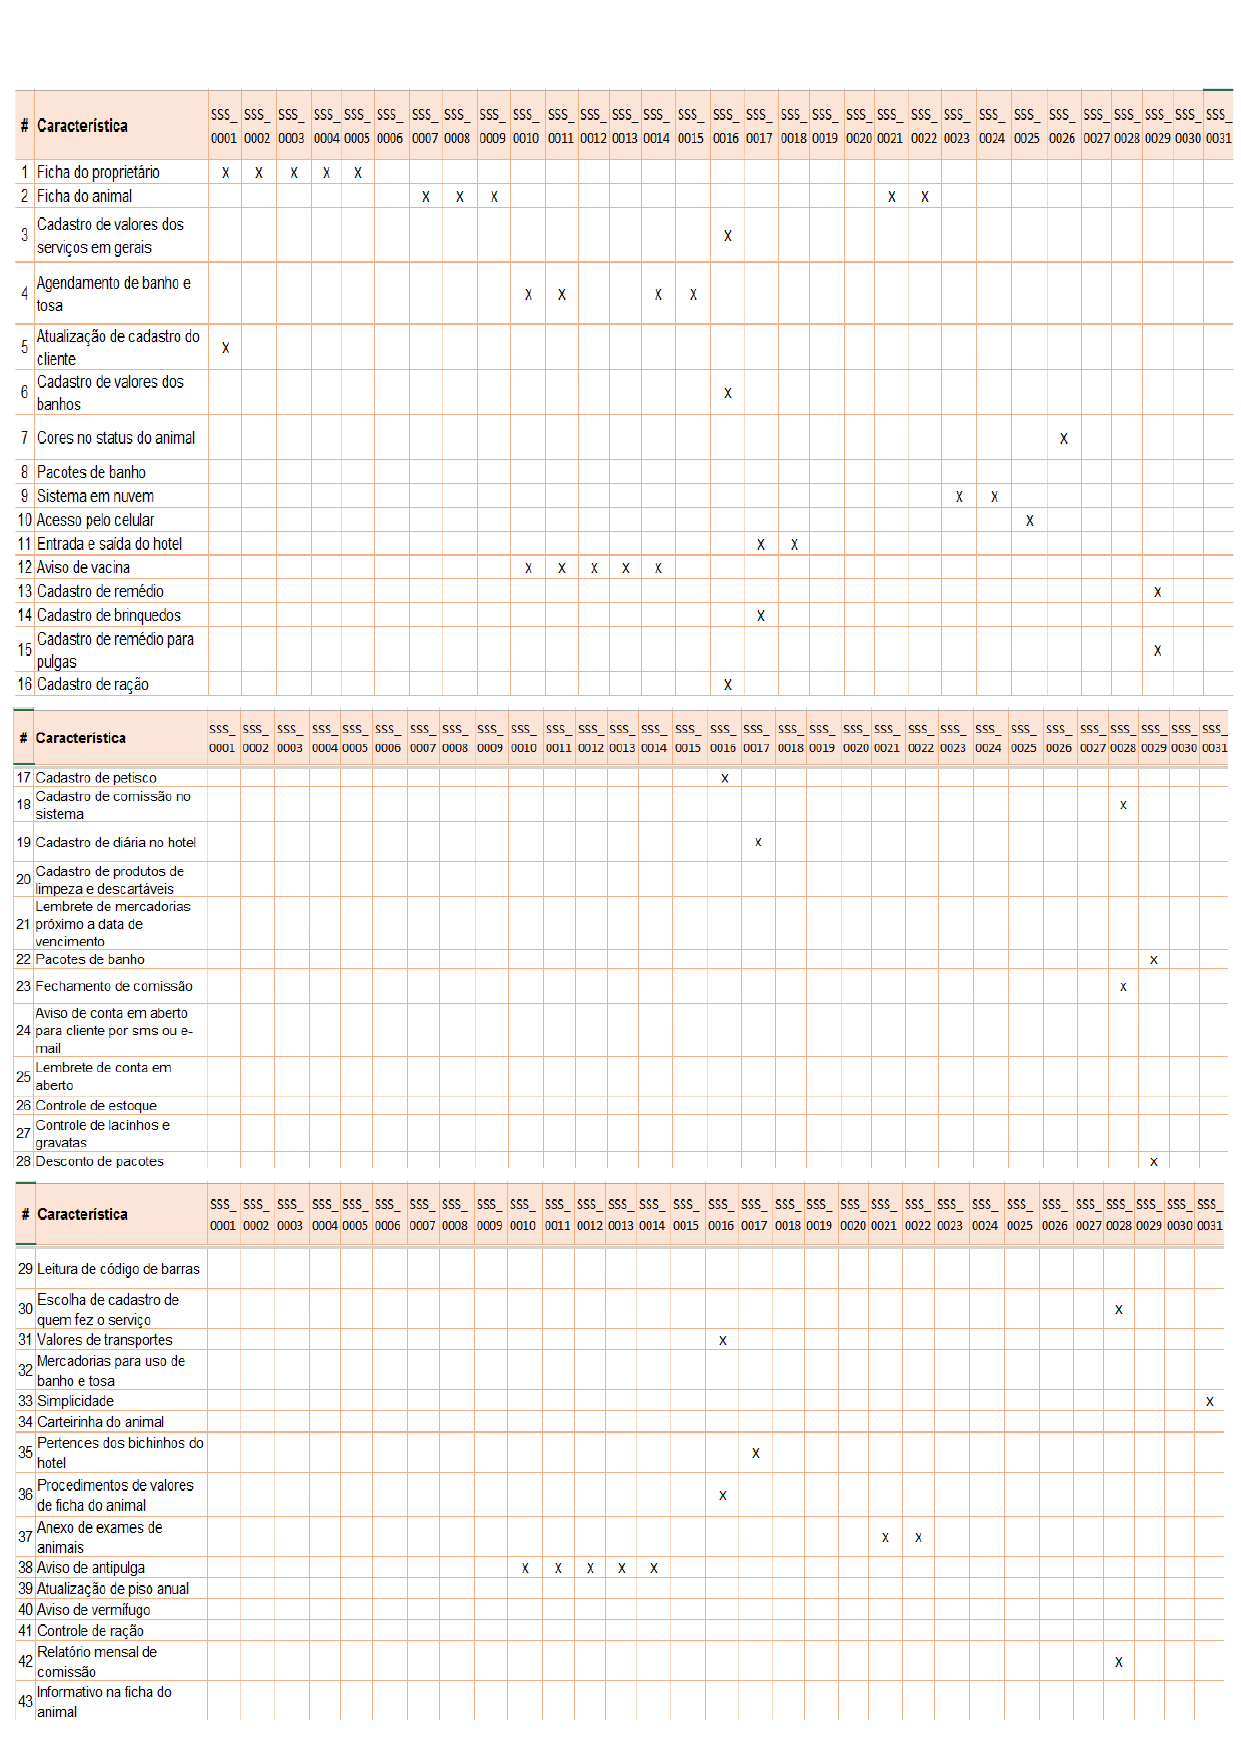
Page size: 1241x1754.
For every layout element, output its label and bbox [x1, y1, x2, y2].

picture [14, 88, 1234, 695]
picture [12, 707, 1227, 1167]
picture [14, 1181, 1224, 1719]
